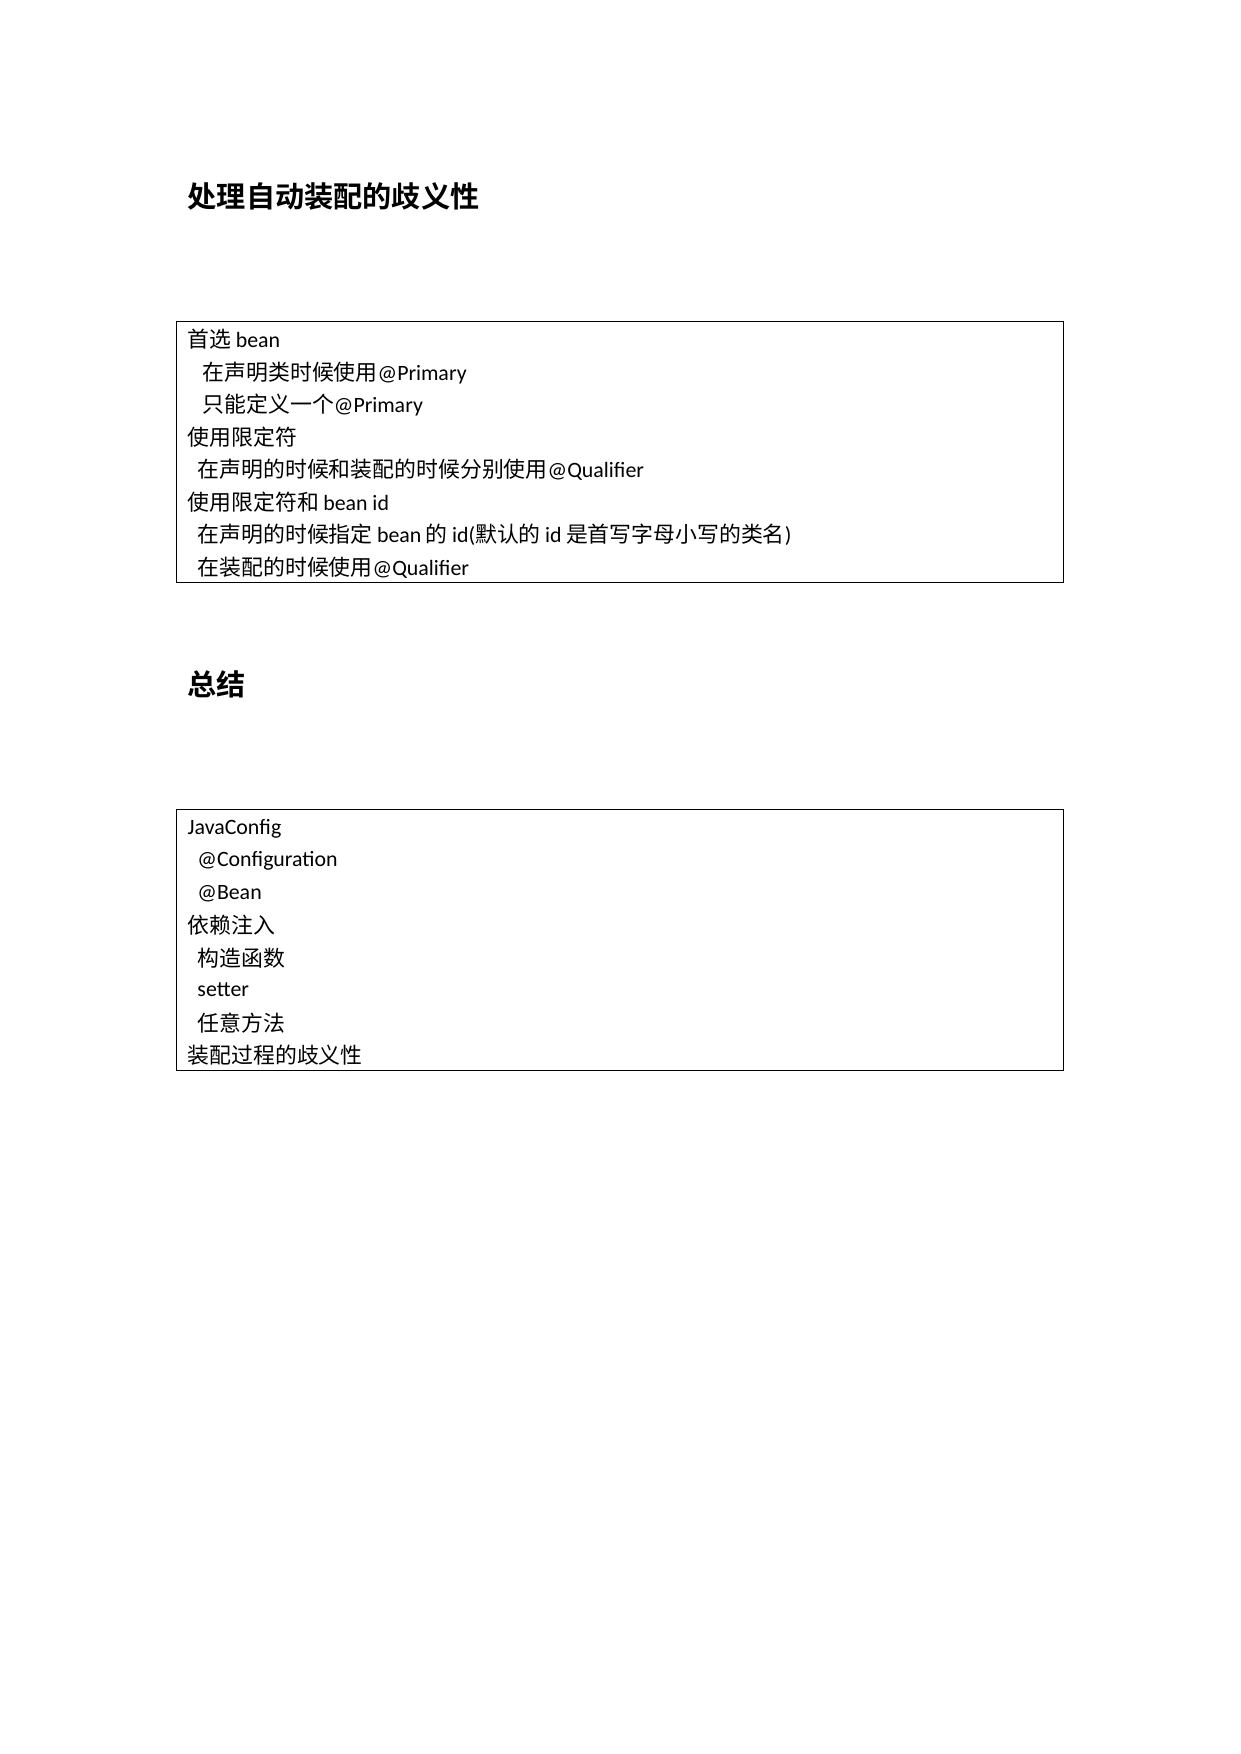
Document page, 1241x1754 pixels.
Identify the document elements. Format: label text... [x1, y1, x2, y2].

subtitle 处理自动装配的歧义性 [187, 162, 1053, 227]
table_header JavaConfig @Configuration @Bean 依赖注入 构造函数 setter 任意方法 装配过程的歧义性 [177, 810, 1063, 1070]
subtitle 总结 [187, 651, 1053, 716]
table_header 首选bean 在声明类时候使用@Primary 只能定义一个@Primary 使用限定符 在声明的时候和装配的时候分别使用@Qualifier 使用限定符和bean id 在声明的时候指定bean的id(默认的id是首写字母小写的类名) 在装配的时候使用@Qualifier [177, 322, 1063, 582]
